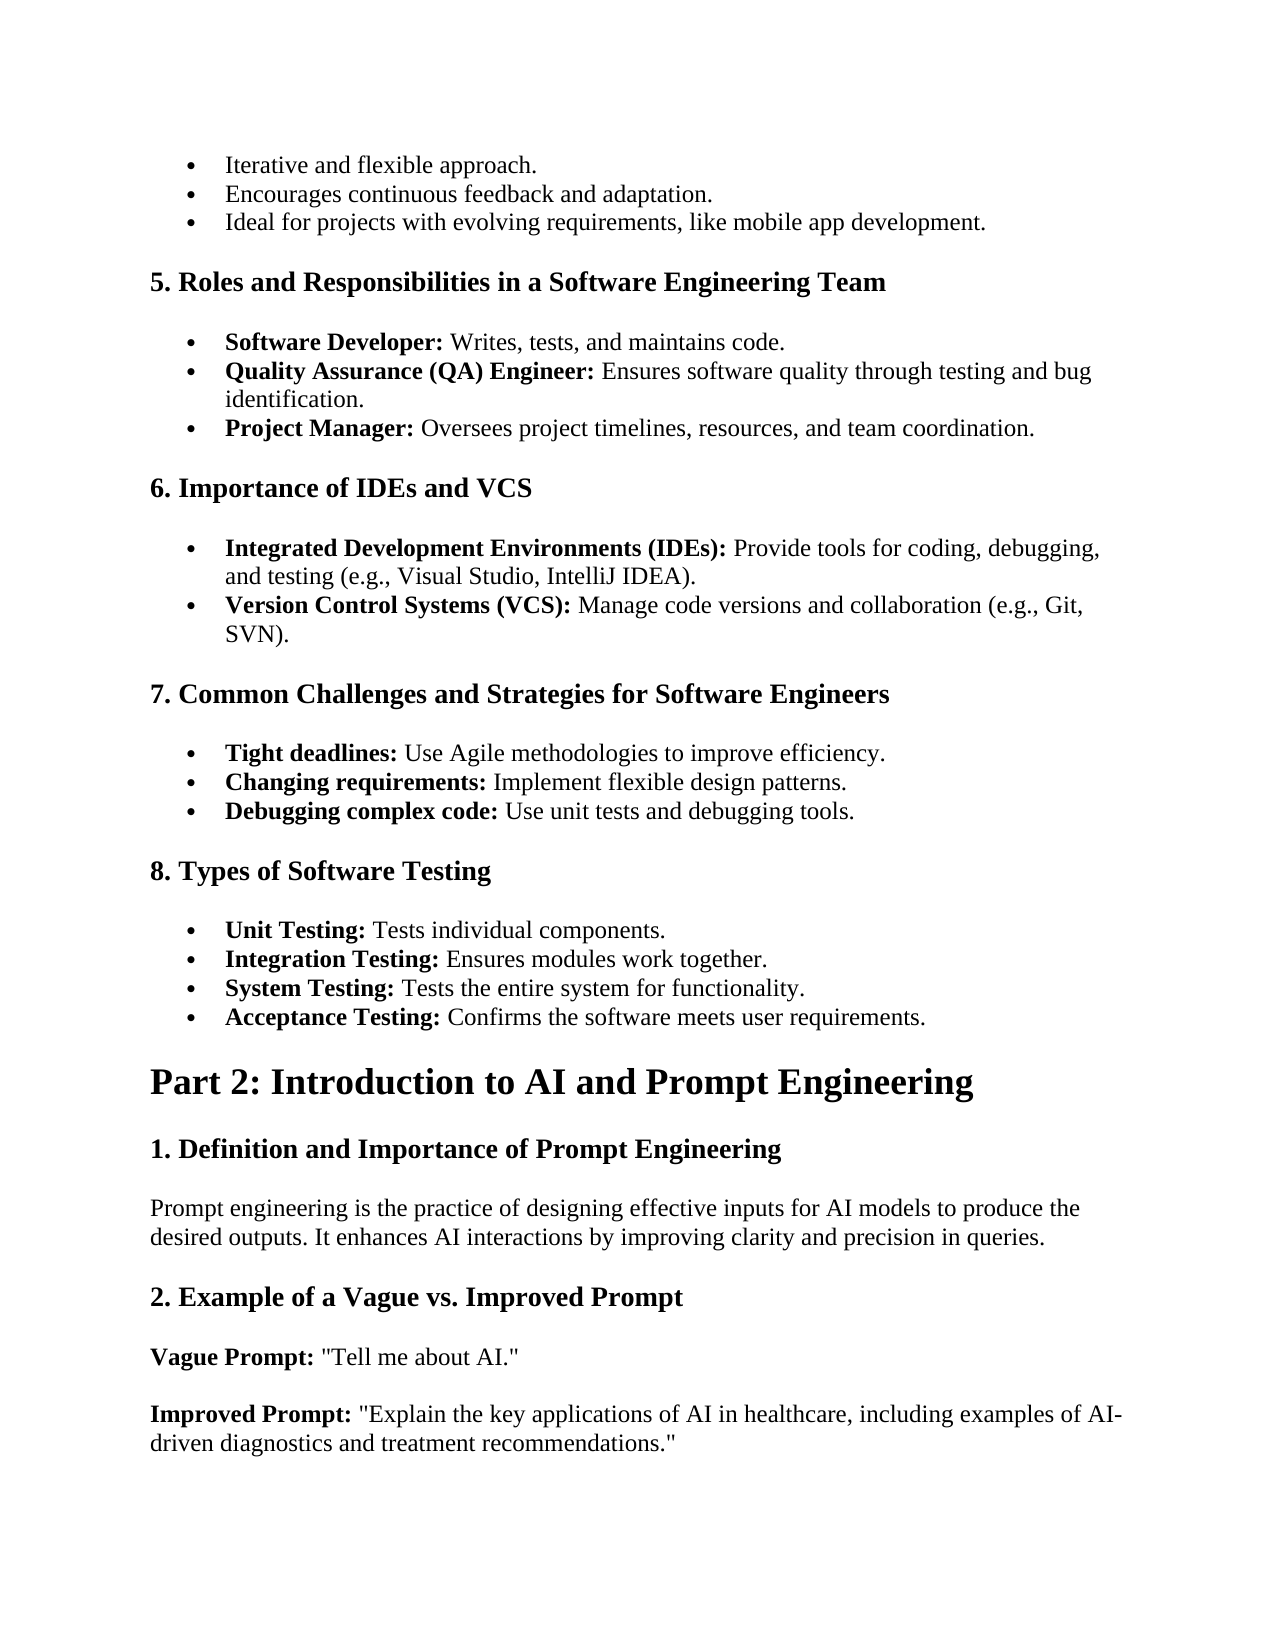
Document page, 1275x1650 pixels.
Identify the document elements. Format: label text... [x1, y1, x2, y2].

text Vague Prompt: "Tell me about AI." [150, 1342, 1125, 1370]
text 8. Types of Software Testing [150, 854, 1125, 886]
list Encourages continuous feedback and adaptation. [187, 179, 1125, 207]
text Prompt engineering is the practice of designing effective inputs for AI models to produce the desired outputs. It enhances AI interactions by improving clarity and precision in queries. [150, 1193, 1125, 1251]
list Quality Assurance (QA) Engineer: Ensures software quality through testing and bug identification. [187, 356, 1125, 413]
list System Testing: Tests the entire system for functionality. [187, 973, 1125, 1002]
list Ideal for projects with evolving requirements, like mobile app development. [187, 207, 1125, 236]
list Integrated Development Environments (IDEs): Provide tools for coding, debugging, and testing (e.g., Visual Studio, IntelliJ IDEA). [187, 533, 1125, 590]
text Part 2: Introduction to AI and Prompt Engineering [150, 1059, 1125, 1103]
text 2. Example of a Vague vs. Improved Prompt [150, 1280, 1125, 1312]
list Software Developer: Writes, tests, and maintains code. [187, 327, 1125, 356]
list Tight deadlines: Use Agile methodologies to improve efficiency. [187, 738, 1125, 767]
list Integration Testing: Ensures modules work together. [187, 944, 1125, 973]
list Project Manager: Oversees project timelines, resources, and team coordination. [187, 413, 1125, 442]
list Version Control Systems (VCS): Manage code versions and collaboration (e.g., Git, SVN). [187, 590, 1125, 648]
text 1. Definition and Importance of Prompt Engineering [150, 1132, 1125, 1164]
text Improved Prompt: "Explain the key applications of AI in healthcare, including examples of AI-driven diagnostics and treatment recommendations." [150, 1399, 1125, 1457]
list Unit Testing: Tests individual components. [187, 915, 1125, 944]
text 6. Importance of IDEs and VCS [150, 471, 1125, 503]
list Changing requirements: Implement flexible design patterns. [187, 767, 1125, 796]
list Iterative and flexible approach. [187, 150, 1125, 179]
list Debugging complex code: Use unit tests and debugging tools. [187, 796, 1125, 825]
text 5. Roles and Responsibilities in a Software Engineering Team [150, 265, 1125, 298]
text 7. Common Challenges and Strategies for Software Engineers [150, 677, 1125, 709]
list Acceptance Testing: Confirms the software meets user requirements. [187, 1002, 1125, 1030]
